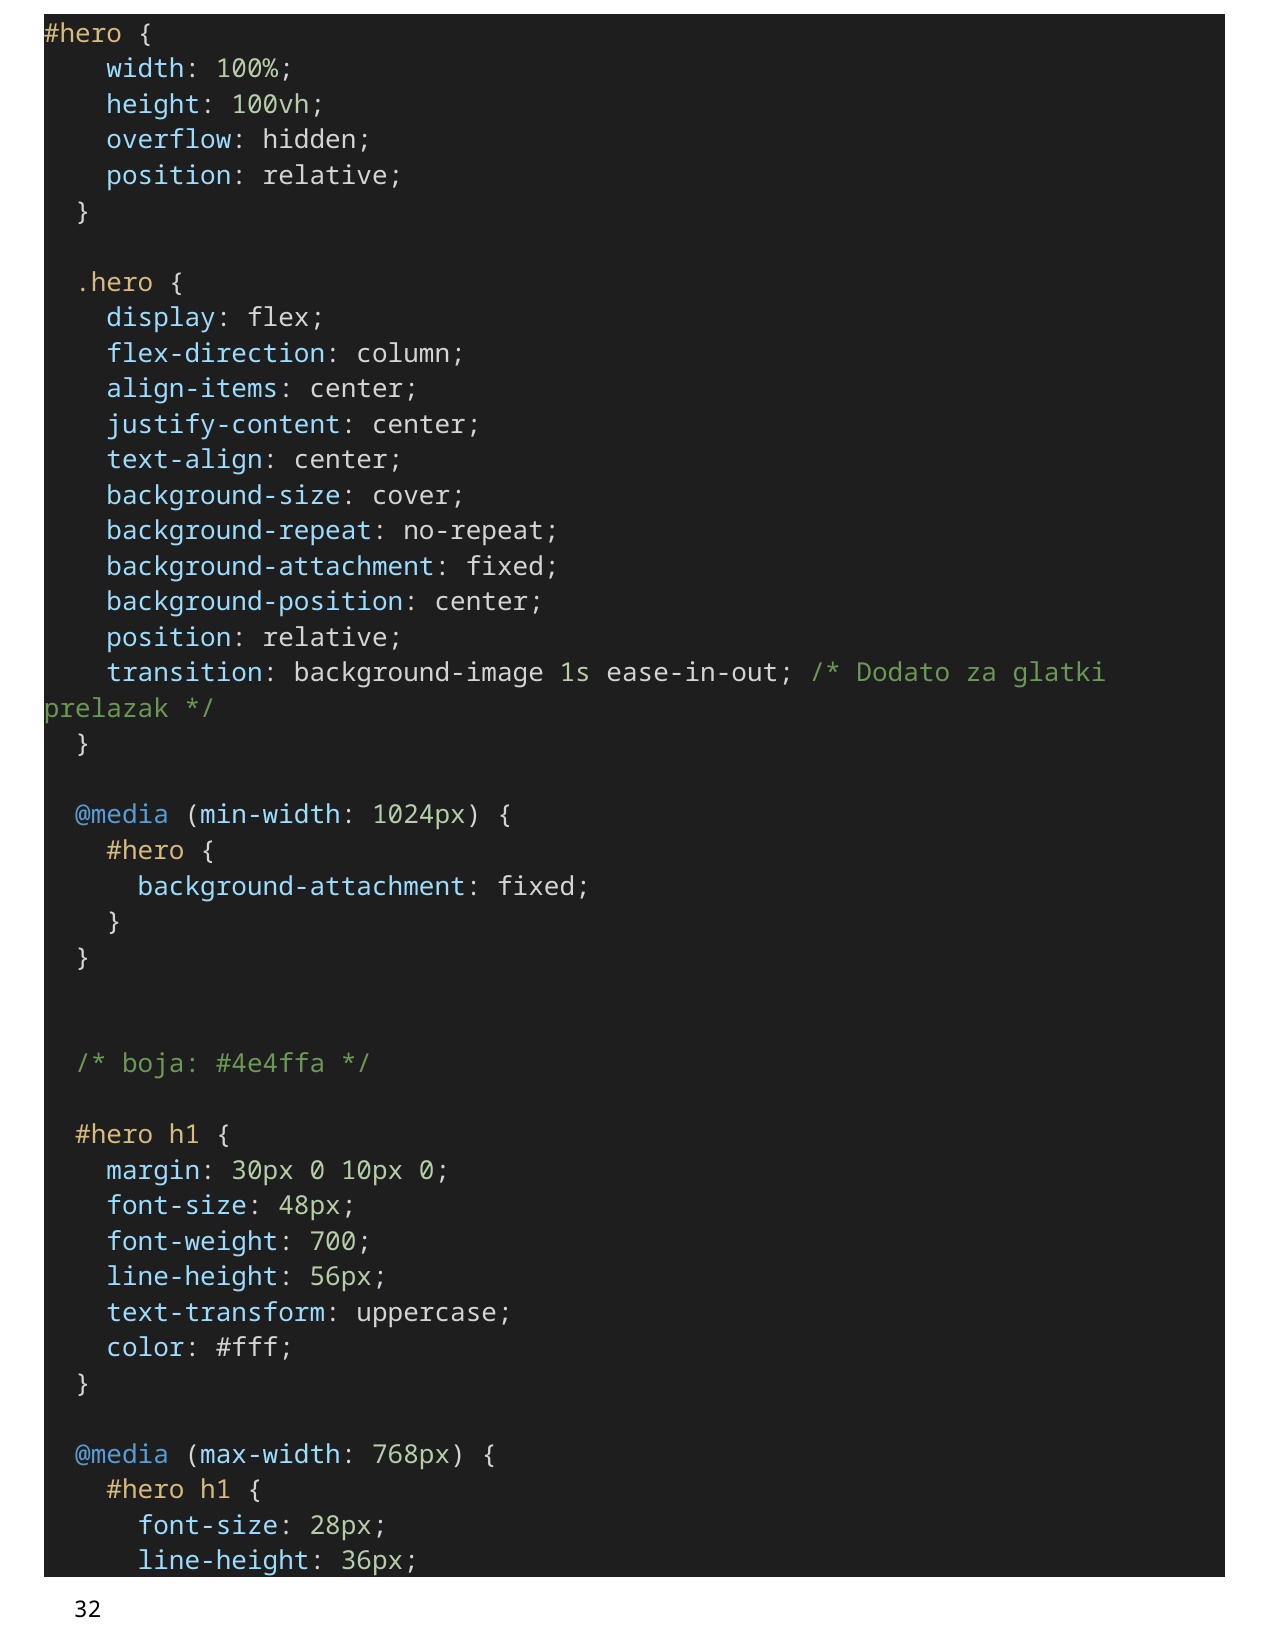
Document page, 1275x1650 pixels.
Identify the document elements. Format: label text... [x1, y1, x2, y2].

text background-size: cover; [44, 476, 1225, 512]
text display: flex; [44, 299, 1225, 334]
text transition: background-image 1s ease-in-out; /* Dodato za glatki prelazak */ [44, 654, 1225, 725]
text margin: 30px 0 10px 0; [44, 1151, 1225, 1187]
text font-weight: 700; [44, 1222, 1225, 1258]
text #hero h1 { [44, 1116, 1225, 1151]
text justify-content: center; [44, 405, 1225, 441]
text background-attachment: fixed; [44, 867, 1225, 903]
text flex-direction: column; [44, 334, 1225, 370]
text .hero { [44, 263, 1225, 299]
text /* boja: #4e4ffa */ [44, 1045, 1225, 1080]
text background-repeat: no-repeat; [44, 512, 1225, 547]
text #hero { [44, 14, 1225, 50]
text @media (min-width: 1024px) { [44, 796, 1225, 832]
text #hero h1 { [44, 1471, 1225, 1506]
text } [44, 192, 1225, 228]
text text-transform: uppercase; [44, 1293, 1225, 1329]
text align-items: center; [44, 370, 1225, 405]
text width: 100%; [44, 50, 1225, 86]
text color: #fff; [44, 1329, 1225, 1364]
text font-size: 48px; [44, 1187, 1225, 1222]
text #hero { [44, 832, 1225, 867]
text } [44, 725, 1225, 761]
text line-height: 36px; [44, 1542, 1225, 1577]
text line-height: 56px; [44, 1258, 1225, 1293]
text font-size: 28px; [44, 1506, 1225, 1542]
text overflow: hidden; [44, 121, 1225, 157]
text background-position: center; [44, 583, 1225, 618]
text text-align: center; [44, 441, 1225, 476]
text position: relative; [44, 157, 1225, 192]
text } [44, 1364, 1225, 1400]
text position: relative; [44, 618, 1225, 654]
text height: 100vh; [44, 86, 1225, 121]
text } [44, 938, 1225, 974]
text } [44, 903, 1225, 938]
text background-attachment: fixed; [44, 547, 1225, 583]
text @media (max-width: 768px) { [44, 1435, 1225, 1471]
